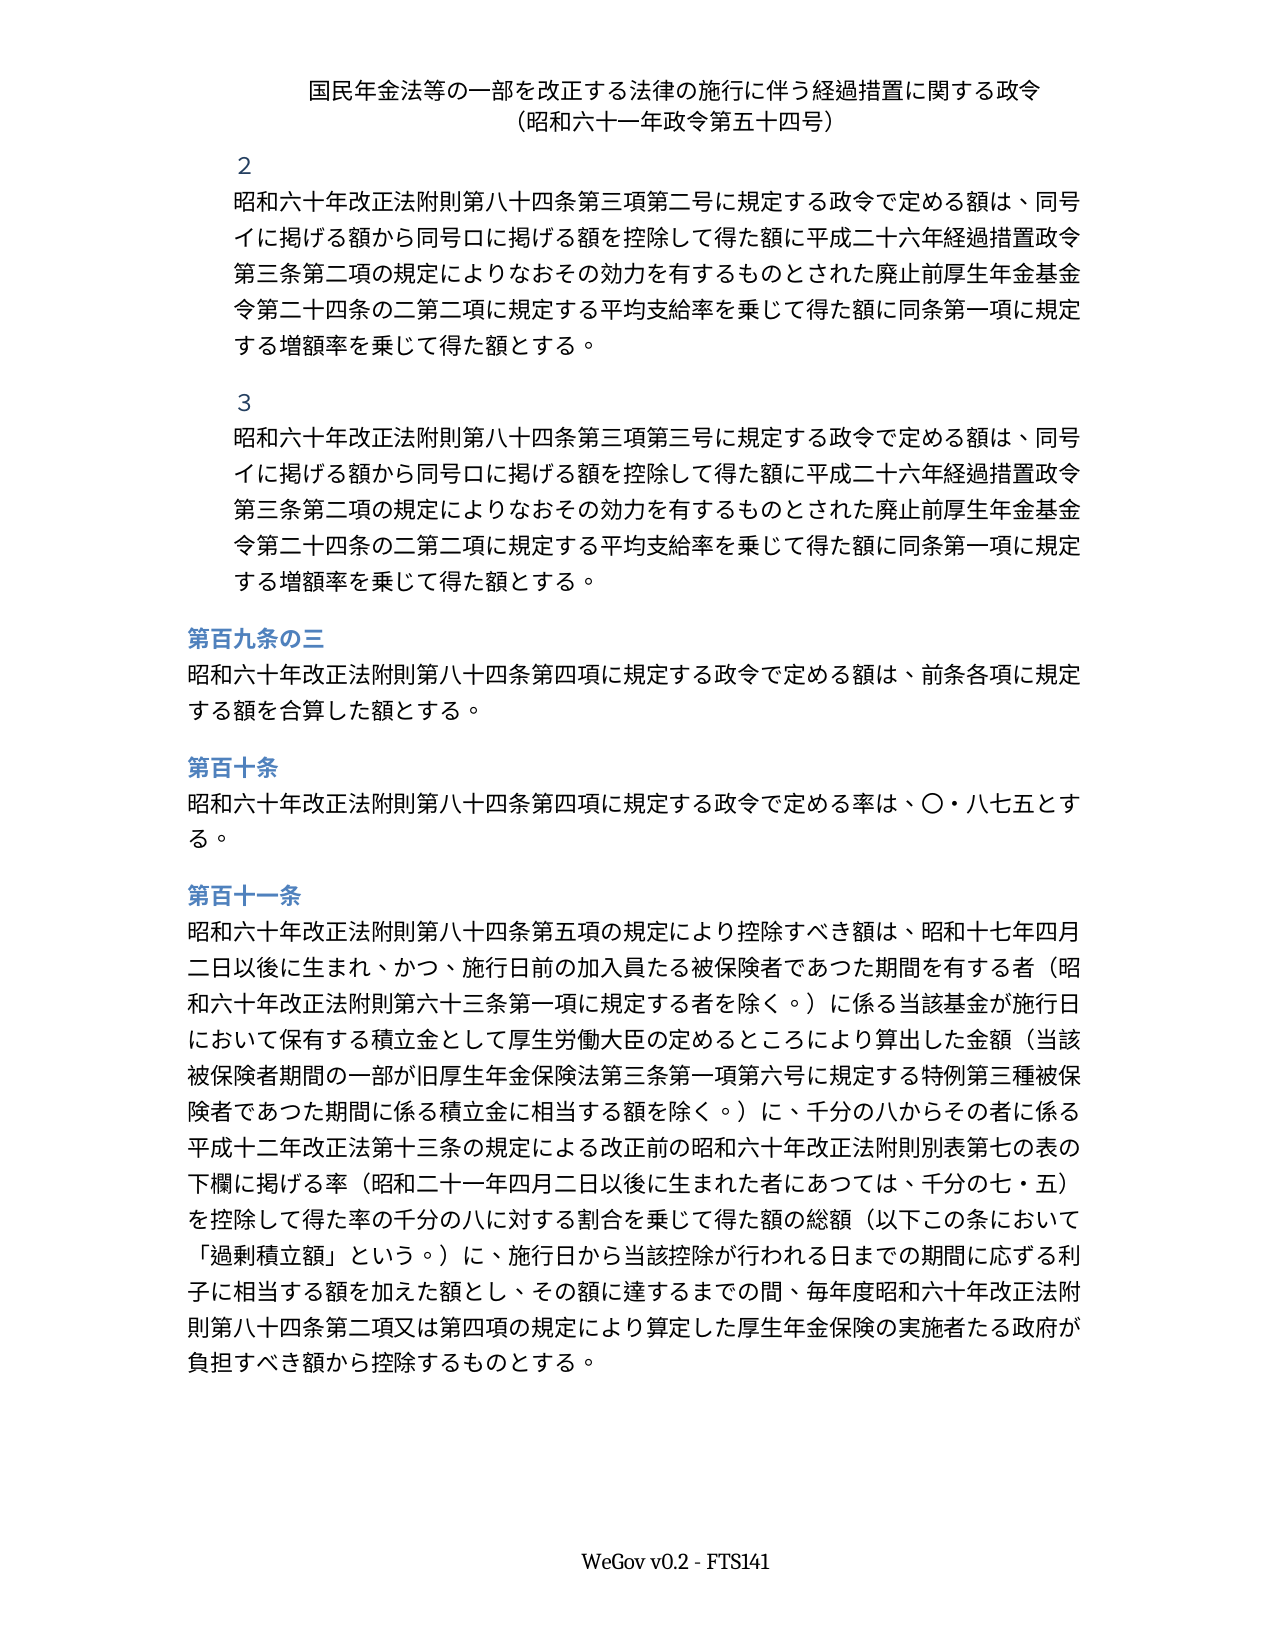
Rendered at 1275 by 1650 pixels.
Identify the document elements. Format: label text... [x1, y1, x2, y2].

subtitle 第百十条 [187, 752, 1087, 783]
subtitle 第百九条の三 [187, 623, 1087, 654]
subtitle ３ [233, 386, 1087, 418]
text 昭和六十年改正法附則第八十四条第五項の規定により控除すべき額は、昭和十七年四月二日以後に生まれ、かつ、施行日前の加入員たる被保険者であつた期間を有する者（昭和六十年改正法附則第六十三条第一項に規定する者を除く。）に係る当該基金が施行日において保有する積立金として厚生労働大臣の定めるところにより算出した金額（当該被保険者期間の一部が旧厚生年金保険法第三条第一項第六号に規定する特例第三種被保険者であつた期間に係る積立金に相当する額を除く。）に、千分の八からその者に係る平成十二年改正法第十三条の規定による改正前の昭和六十年改正法附則別表第七の表の下欄に掲げる率（昭和二十一年四月二日以後に生まれた者にあつては、千分の七・五）を控除して得た率の千分の八に対する割合を乗じて得た額の総額（以下この条において「過剰積立額」という。）に、施行日から当該控除が行われる日までの期間に応ずる利子に相当する額を加えた額とし、その額に達するまでの間、毎年度昭和六十年改正法附則第八十四条第二項又は第四項の規定により算定した厚生年金保険の実施者たる政府が負担すべき額から控除するものとする。 [187, 916, 1087, 1379]
text 昭和六十年改正法附則第八十四条第四項に規定する政令で定める額は、前条各項に規定する額を合算した額とする。 [187, 659, 1087, 726]
text 昭和六十年改正法附則第八十四条第四項に規定する政令で定める率は、〇・八七五とする。 [187, 787, 1087, 855]
subtitle 第百十一条 [187, 880, 1087, 911]
subtitle ２ [233, 150, 1087, 181]
text 昭和六十年改正法附則第八十四条第三項第二号に規定する政令で定める額は、同号イに掲げる額から同号ロに掲げる額を控除して得た額に平成二十六年経過措置政令第三条第二項の規定によりなおその効力を有するものとされた廃止前厚生年金基金令第二十四条の二第二項に規定する平均支給率を乗じて得た額に同条第一項に規定する増額率を乗じて得た額とする。 [233, 186, 1087, 361]
text 昭和六十年改正法附則第八十四条第三項第三号に規定する政令で定める額は、同号イに掲げる額から同号ロに掲げる額を控除して得た額に平成二十六年経過措置政令第三条第二項の規定によりなおその効力を有するものとされた廃止前厚生年金基金令第二十四条の二第二項に規定する平均支給率を乗じて得た額に同条第一項に規定する増額率を乗じて得た額とする。 [233, 422, 1087, 597]
